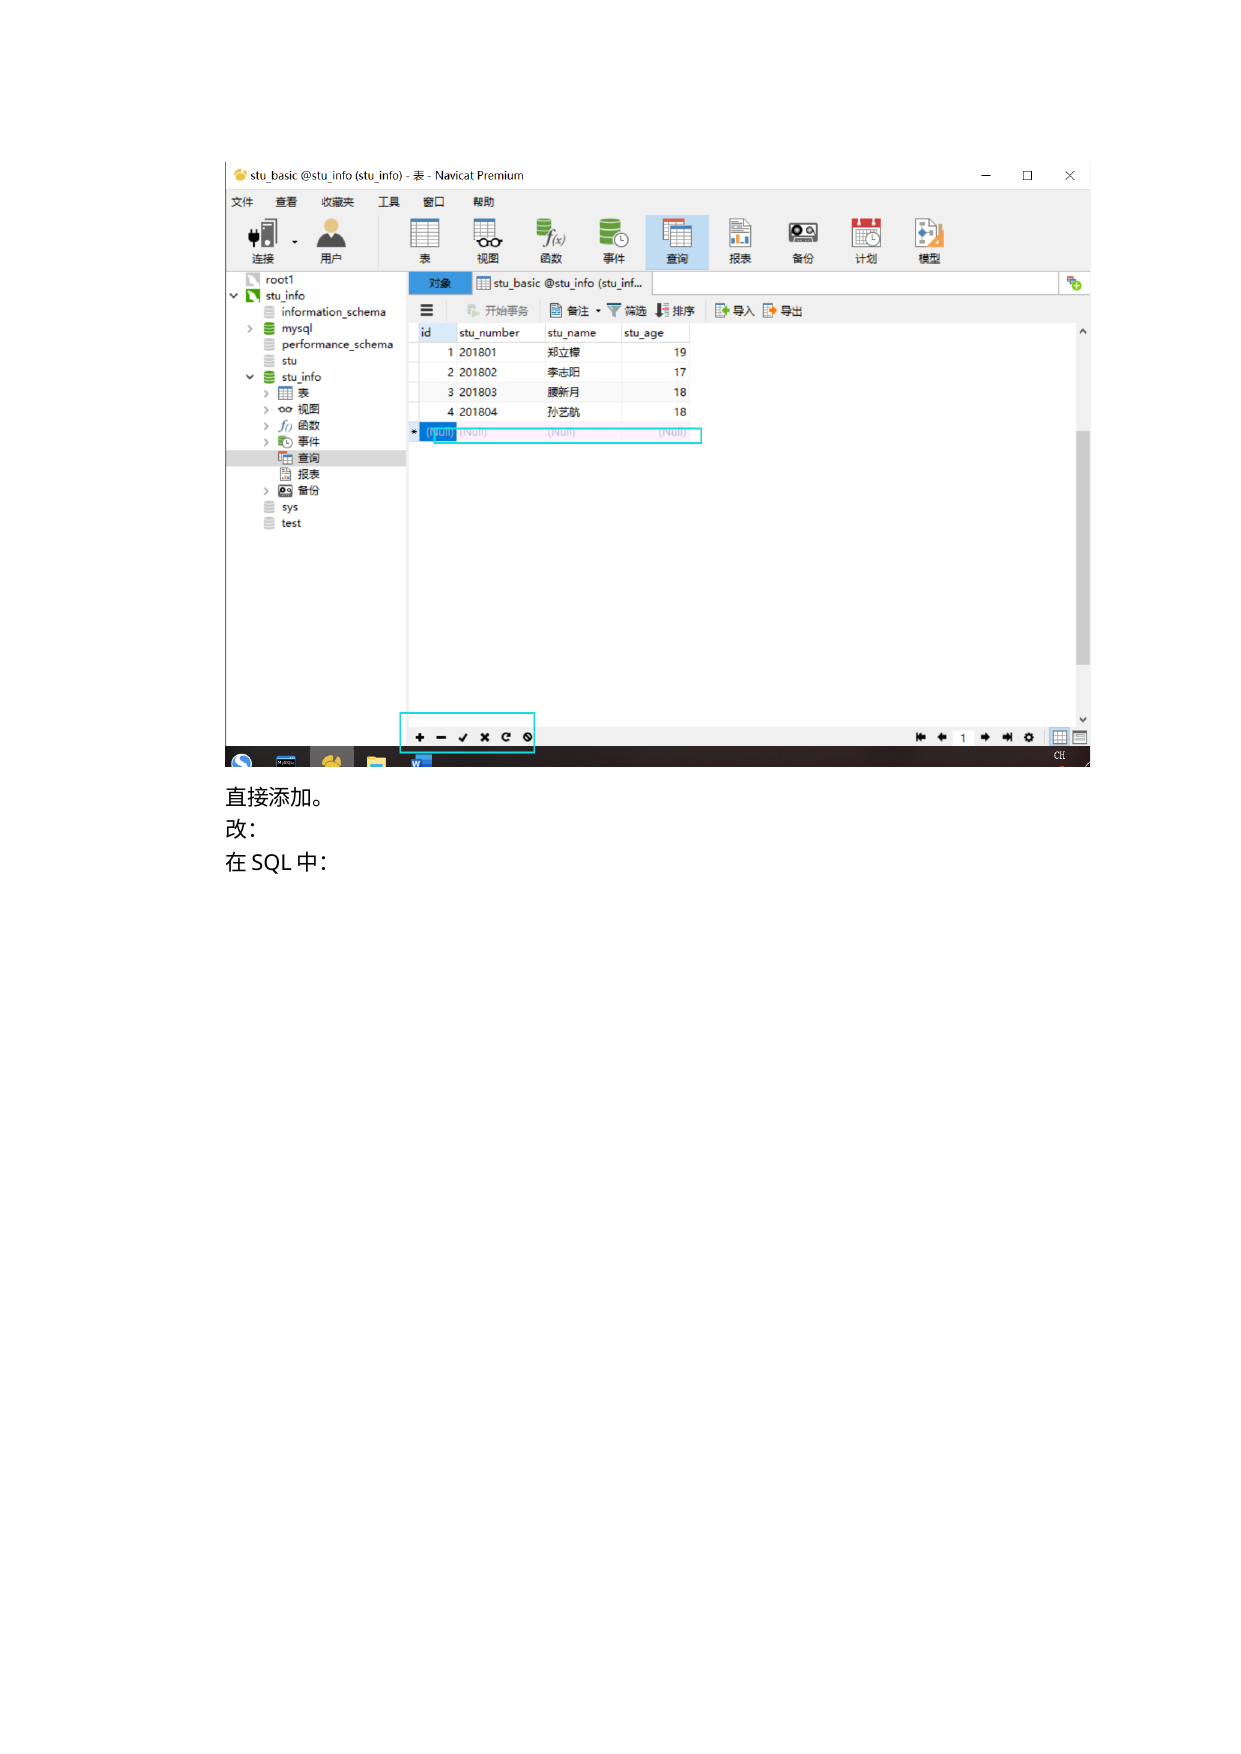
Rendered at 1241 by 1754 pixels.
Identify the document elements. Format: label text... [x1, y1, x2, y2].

list 改： [225, 812, 1053, 844]
list 在SQL中： [225, 844, 1053, 877]
list 直接添加。 [225, 779, 1053, 812]
picture [225, 162, 1091, 767]
